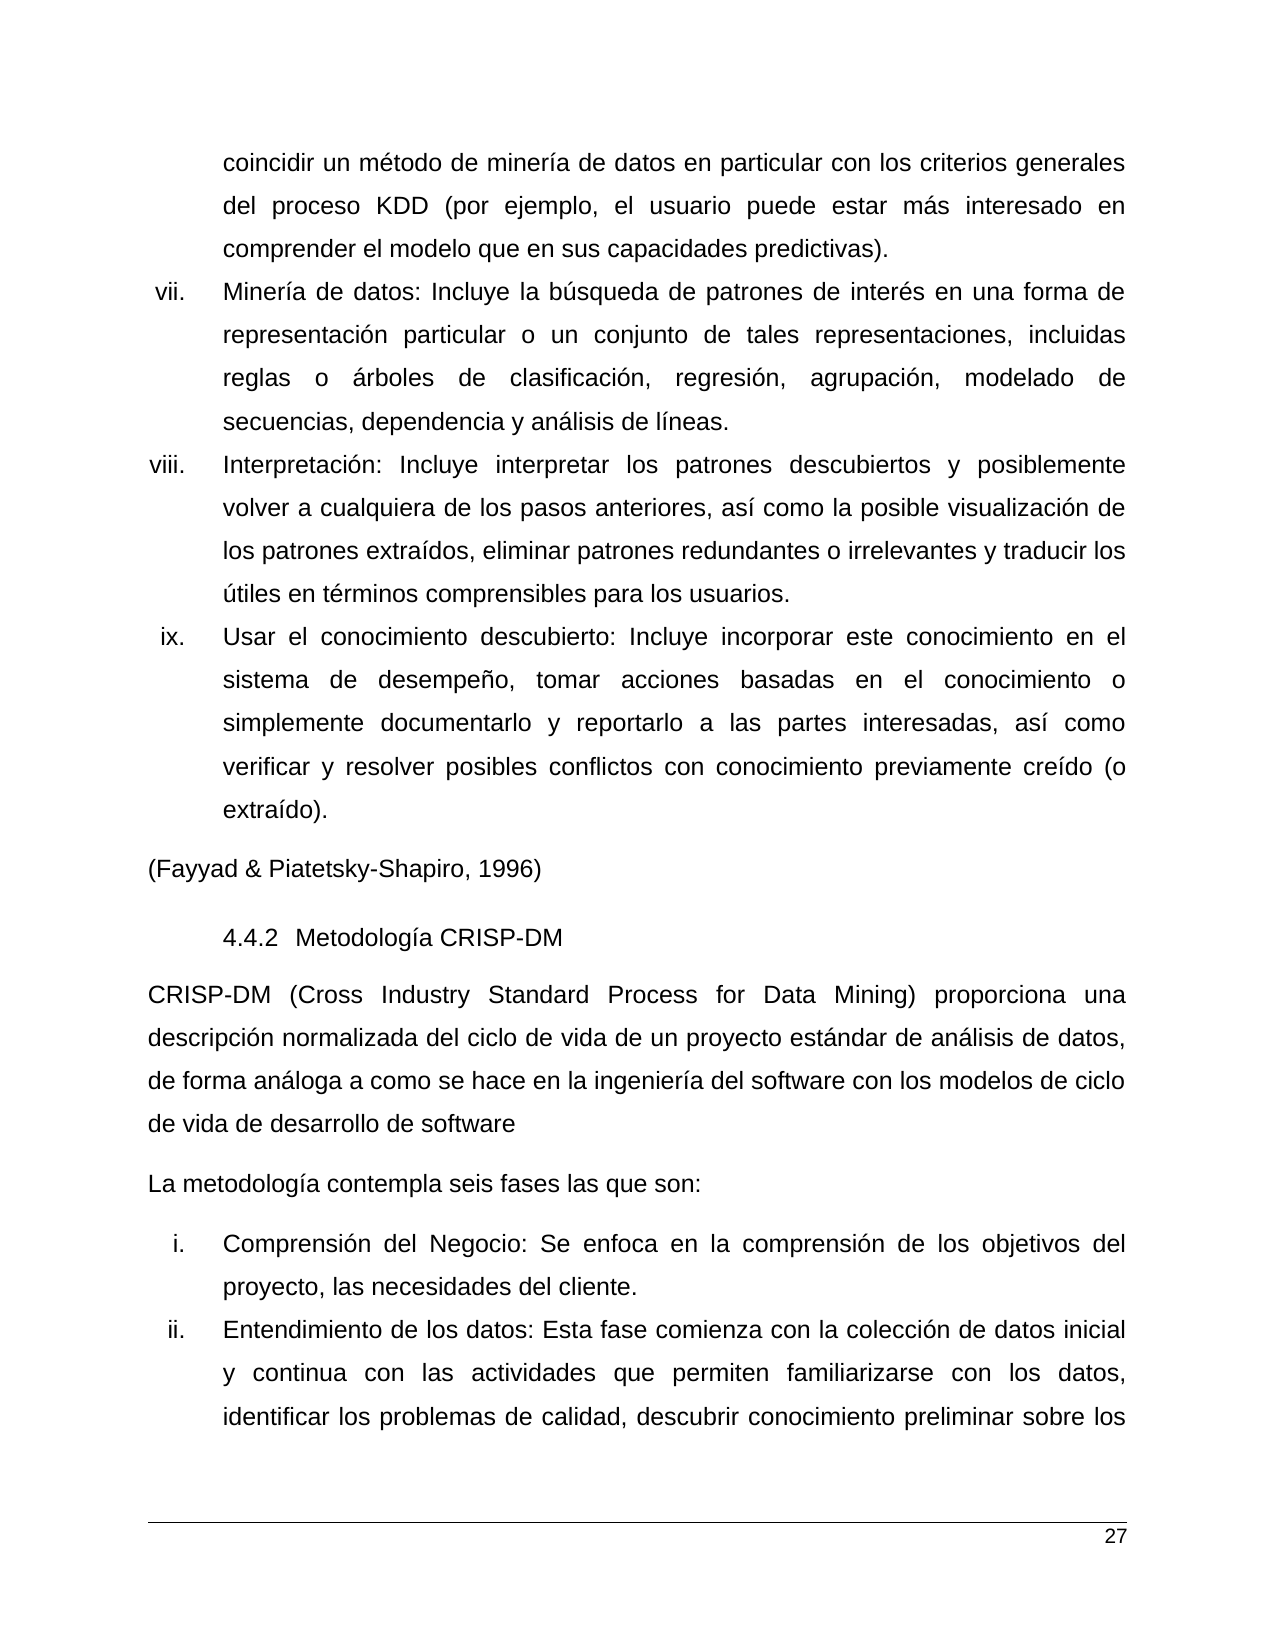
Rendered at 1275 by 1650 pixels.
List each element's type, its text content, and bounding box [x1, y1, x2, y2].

list Usar el conocimiento descubierto: Incluye incorporar este conocimiento en el sistema de desempeño, tomar acciones basadas en el conocimiento o simplemente documentarlo y reportarlo a las partes interesadas, así como verificar y resolver posibles conflictos con conocimiento previamente creído (o extraído). [185, 622, 1127, 823]
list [185, 148, 1127, 263]
text Metodología CRISP-DM [223, 922, 1127, 951]
text La metodología contempla seis fases las que son: [148, 1169, 1127, 1198]
text CRISP-DM (Cross Industry Standard Process for Data Mining) proporciona una descripción normalizada del ciclo de vida de un proyecto estándar de análisis de datos, de forma análoga a como se hace en la ingeniería del software con los modelos de ciclo de vida de desarrollo de software [148, 980, 1127, 1138]
list Comprensión del Negocio: Se enfoca en la comprensión de los objetivos del proyecto, las necesidades del cliente. [185, 1229, 1127, 1301]
list Minería de datos: Incluye la búsqueda de patrones de interés en una forma de representación particular o un conjunto de tales representaciones, incluidas reglas o árboles de clasificación, regresión, agrupación, modelado de secuencias, dependencia y análisis de líneas. [185, 277, 1127, 435]
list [185, 1315, 1127, 1430]
list Interpretación: Incluye interpretar los patrones descubiertos y posiblemente volver a cualquiera de los pasos anteriores, así como la posible visualización de los patrones extraídos, eliminar patrones redundantes o irrelevantes y traducir los útiles en términos comprensibles para los usuarios. [185, 449, 1127, 608]
